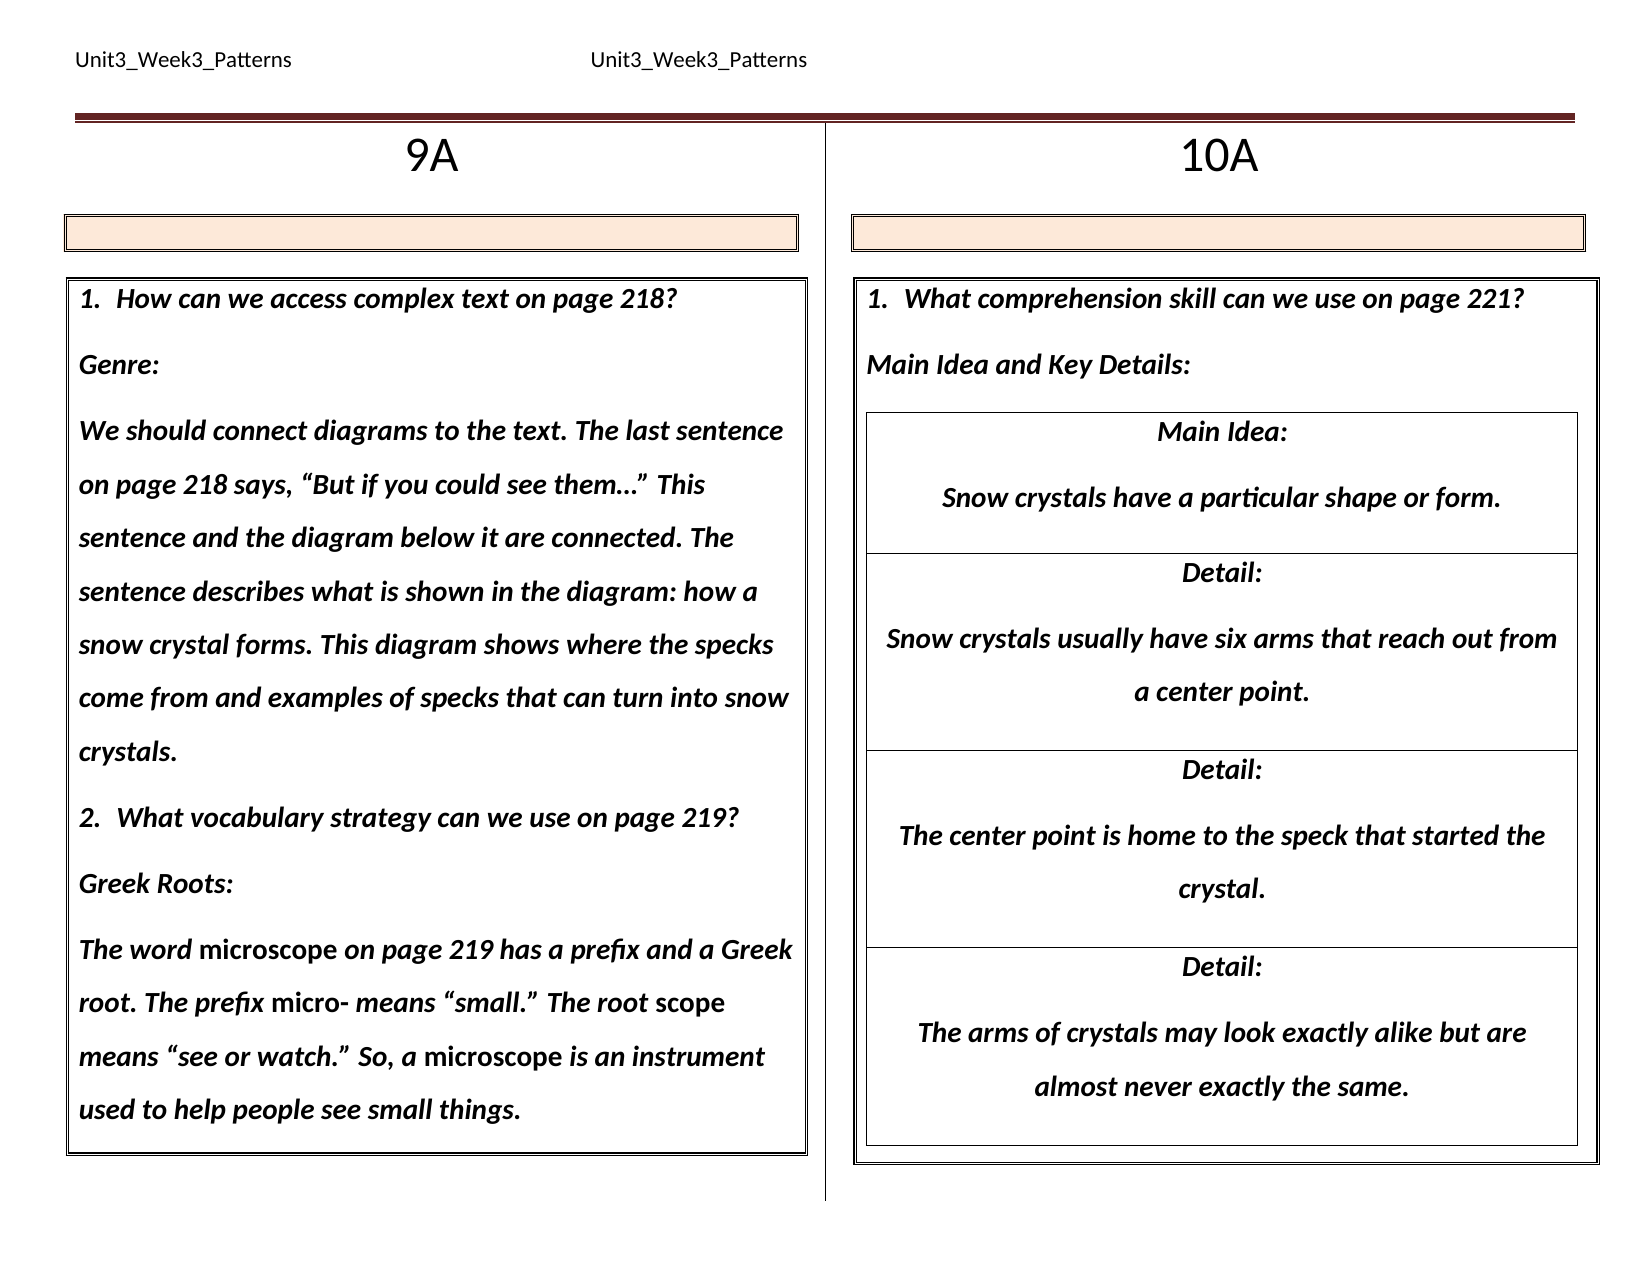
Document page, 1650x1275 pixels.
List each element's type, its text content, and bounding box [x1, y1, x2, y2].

table_header How can we access complex text on page 218? Genre: We should connect diagrams to the text. The last sentence on page 218 says, “But if you could see them…” This sentence and the diagram below it are connected. The sentence describes what is shown in the diagram: how a snow crystal forms. This diagram shows where the specks come from and examples of specks that can turn into snow crystals. What vocabulary strategy can we use on page 219? Greek Roots: The word microscope on page 219 has a prefix and a Greek root. The prefix micro- means “small.” The root scope means “see or watch.” So, a microscope is an instrument used to help people see small things. [69, 281, 805, 1152]
text 9A [75, 123, 787, 184]
text 10A [862, 123, 1575, 184]
table_header What comprehension skill can we use on page 221? Main Idea and Key Details: [857, 281, 1596, 1161]
